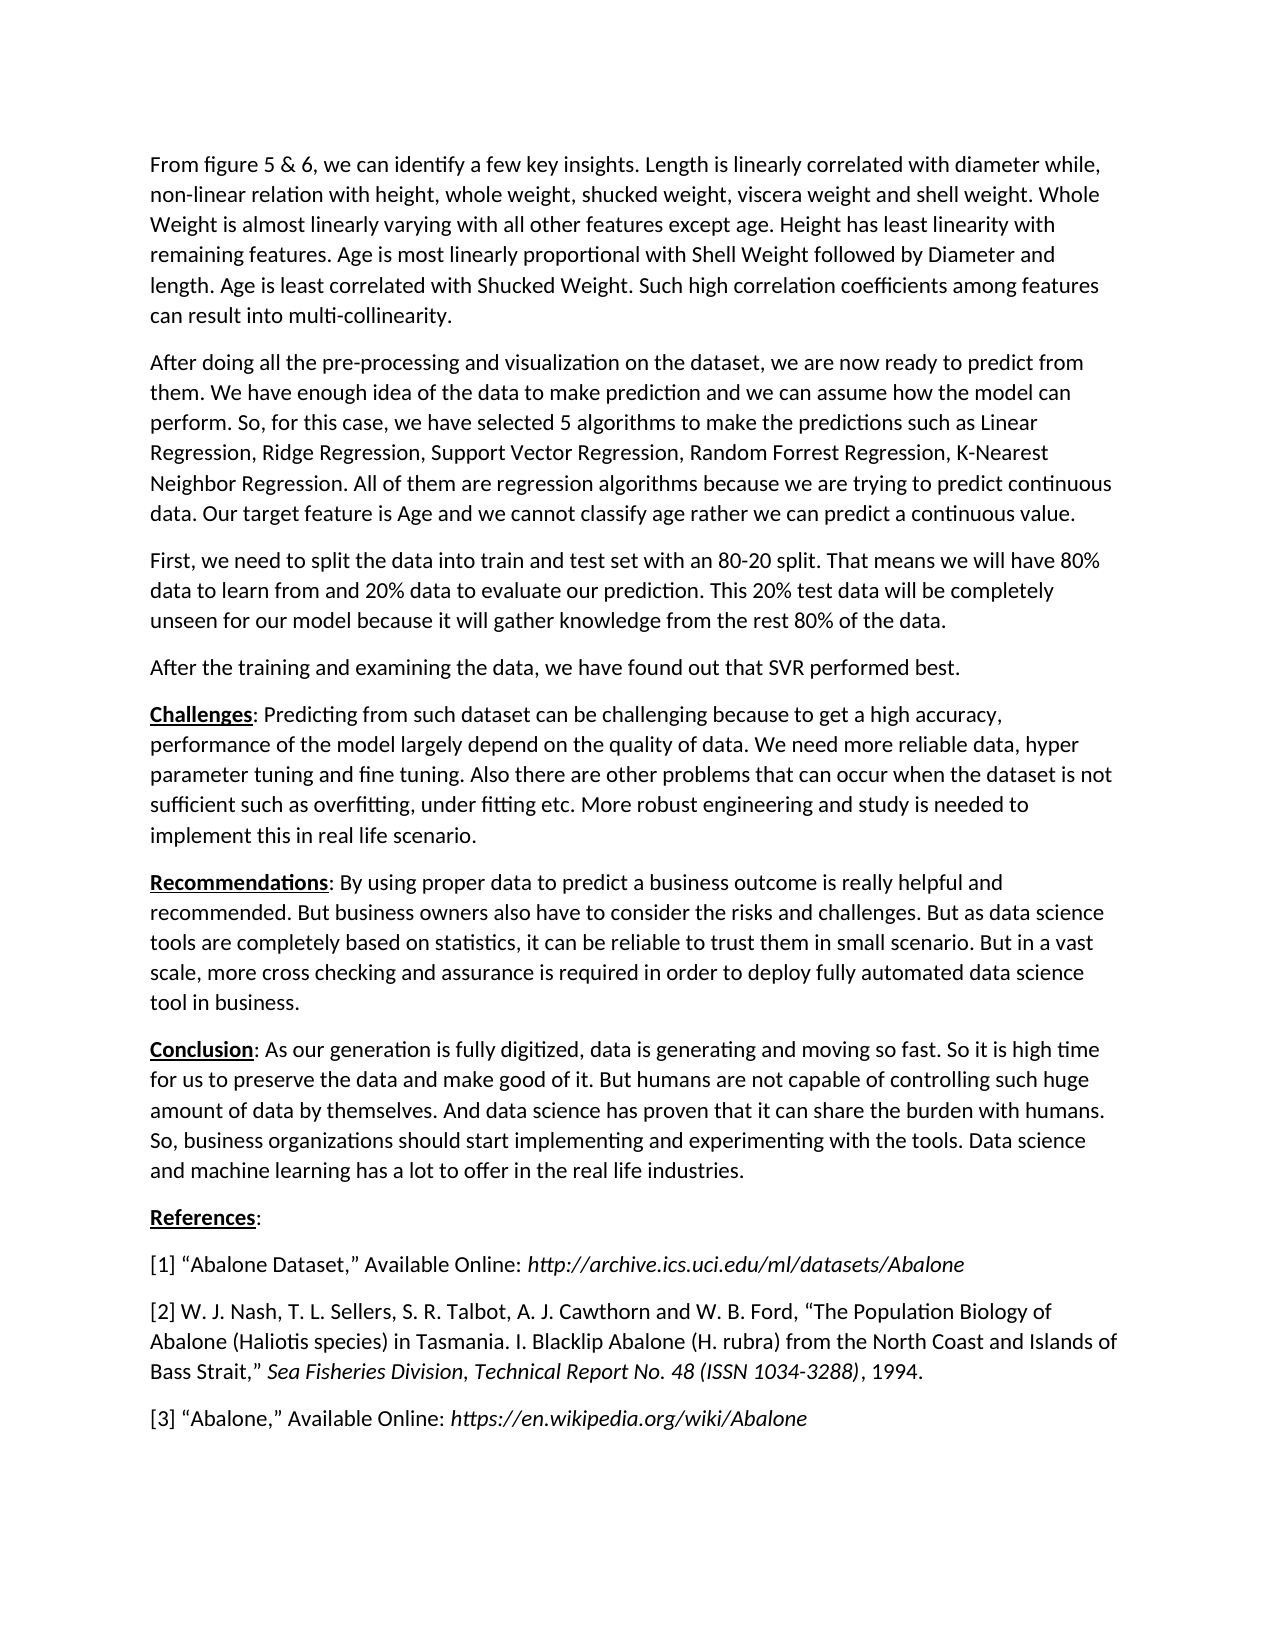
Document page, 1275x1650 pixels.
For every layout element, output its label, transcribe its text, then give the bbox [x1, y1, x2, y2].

text [1] “Abalone Dataset,” Available Online: http://archive.ics.uci.edu/ml/datasets/Abalone [150, 1250, 1125, 1278]
text After doing all the pre-processing and visualization on the dataset, we are now ready to predict from them. We have enough idea of the data to make prediction and we can assume how the model can perform. So, for this case, we have selected 5 algorithms to make the predictions such as Linear Regression, Ridge Regression, Support Vector Regression, Random Forrest Regression, K-Nearest Neighbor Regression. All of them are regression algorithms because we are trying to predict continuous data. Our target feature is Age and we cannot classify age rather we can predict a continuous value. [150, 348, 1125, 527]
text Conclusion: As our generation is fully digitized, data is generating and moving so fast. So it is high time for us to preserve the data and make good of it. But humans are not capable of controlling such huge amount of data by themselves. And data science has proven that it can share the burden with humans. So, business organizations should start implementing and experimenting with the tools. Data science and machine learning has a lot to offer in the real life industries. [150, 1035, 1125, 1184]
text First, we need to split the data into train and test set with an 80-20 split. That means we will have 80% data to learn from and 20% data to evaluate our prediction. This 20% test data will be completely unseen for our model because it will gather knowledge from the rest 80% of the data. [150, 546, 1125, 634]
text Recommendations: By using proper data to predict a business outcome is really helpful and recommended. But business owners also have to consider the risks and challenges. But as data science tools are completely based on statistics, it can be reliable to trust them in small scenario. But in a vast scale, more cross checking and assurance is required in order to deploy fully automated data science tool in business. [150, 868, 1125, 1017]
text Challenges: Predicting from such dataset can be challenging because to get a high accuracy, performance of the model largely depend on the quality of data. We need more reliable data, hyper parameter tuning and fine tuning. Also there are other problems that can occur when the dataset is not sufficient such as overfitting, under fitting etc. More robust engineering and study is needed to implement this in real life scenario. [150, 700, 1125, 849]
text [2] W. J. Nash, T. L. Sellers, S. R. Talbot, A. J. Cawthorn and W. B. Ford, “The Population Biology of Abalone (Haliotis species) in Tasmania. I. Blacklip Abalone (H. rubra) from the North Coast and Islands of Bass Strait,” Sea Fisheries Division, Technical Report No. 48 (ISSN 1034-3288), 1994. [150, 1297, 1125, 1385]
text After the training and examining the data, we have found out that SVR performed best. [150, 653, 1125, 681]
text [3] “Abalone,” Available Online: https://en.wikipedia.org/wiki/Abalone [150, 1404, 1125, 1432]
text From figure 5 & 6, we can identify a few key insights. Length is linearly correlated with diameter while, non-linear relation with height, whole weight, shucked weight, viscera weight and shell weight. Whole Weight is almost linearly varying with all other features except age. Height has least linearity with remaining features. Age is most linearly proportional with Shell Weight followed by Diameter and length. Age is least correlated with Shucked Weight. Such high correlation coefficients among features can result into multi-collinearity. [150, 150, 1125, 329]
text References: [150, 1203, 1125, 1231]
